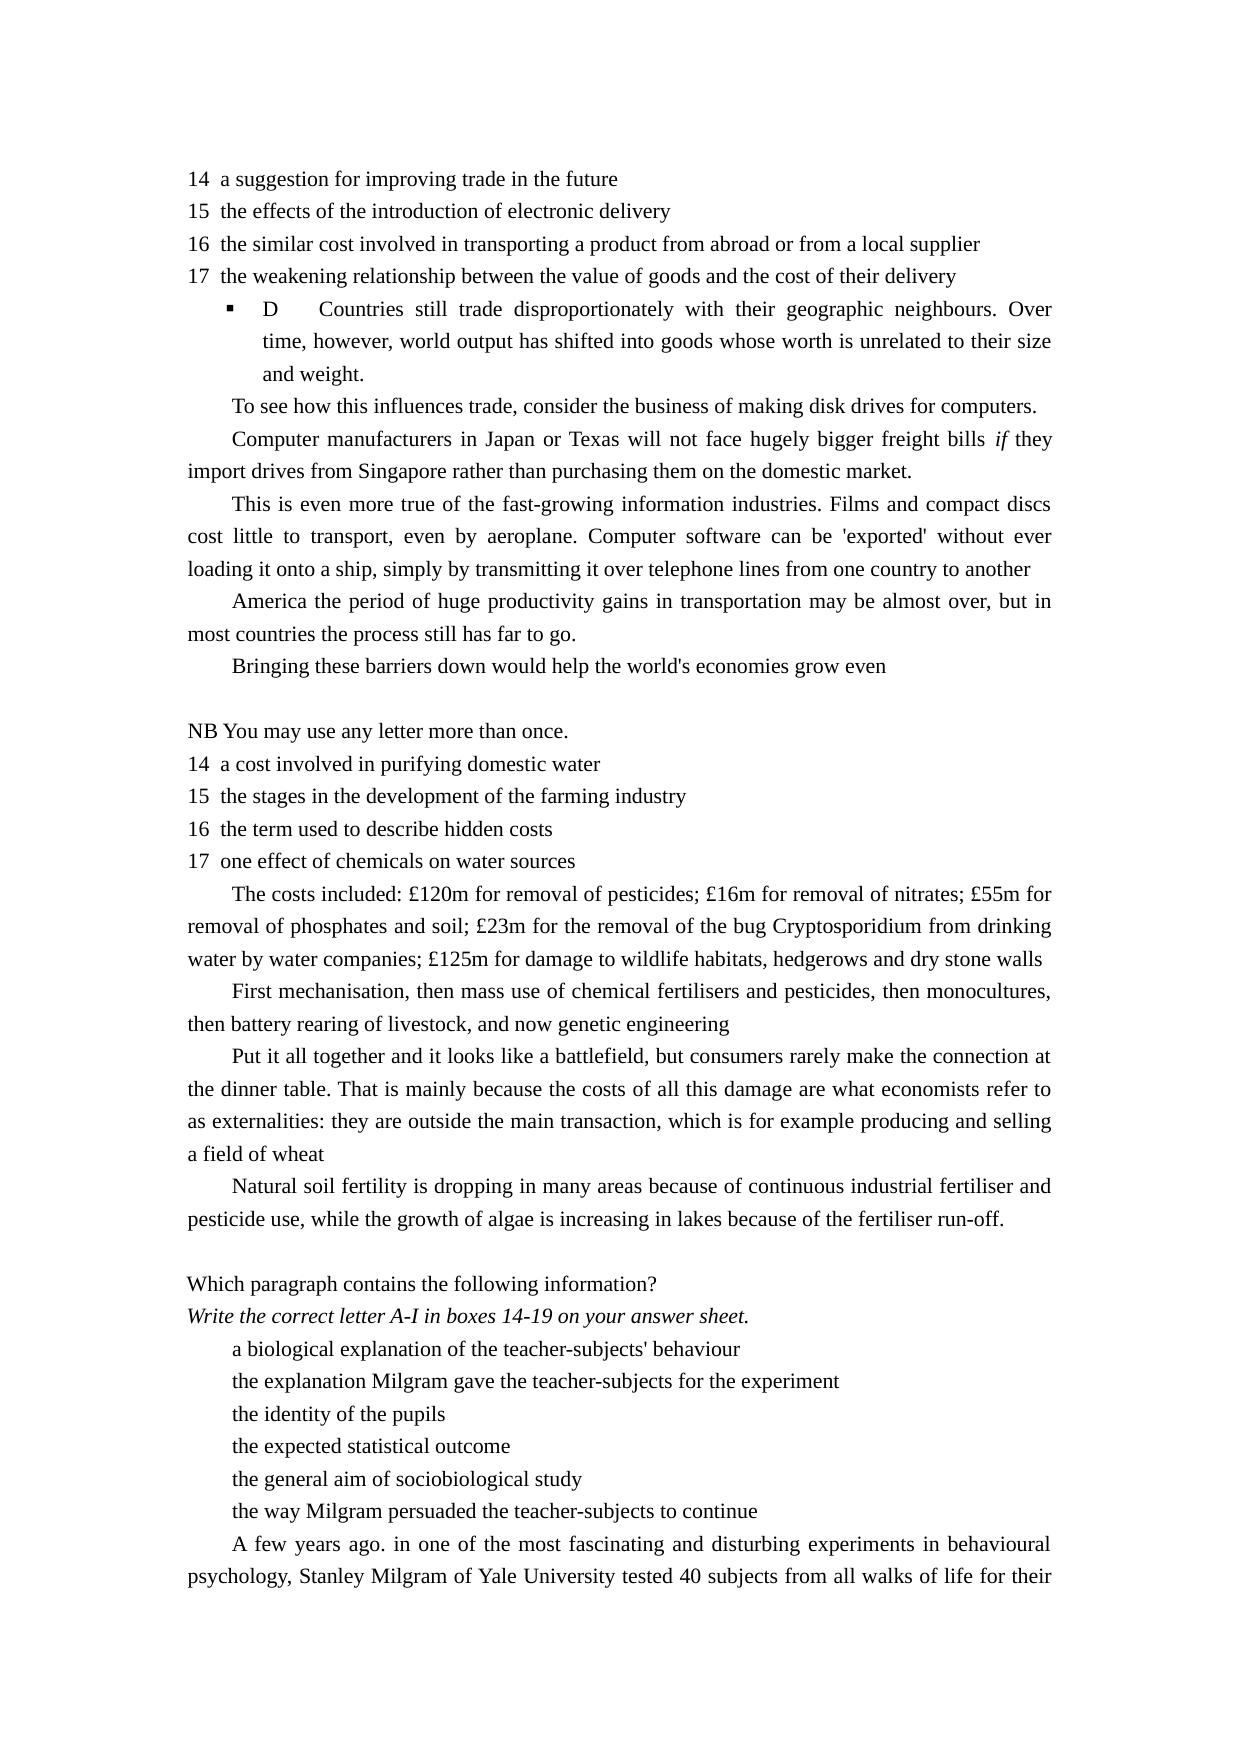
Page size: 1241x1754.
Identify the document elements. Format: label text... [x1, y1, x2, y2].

text the way Milgram persuaded the teacher-subjects to continue [186, 1494, 1053, 1527]
text a biological explanation of the teacher-subjects' behaviour [186, 1332, 1053, 1364]
text 14 a cost involved in purifying domestic water [187, 747, 1053, 779]
text Natural soil fertility is dropping in many areas because of continuous industrial fertiliser and pesticide use, while the growth of algae is increasing in lakes because of the fertiliser run-off. [187, 1169, 1053, 1234]
list D Countries still trade disproportionately with their geographic neighbours. Over time, however, world output has shifted into goods whose worth is unrelated to their size and weight. [225, 292, 1053, 389]
text the general aim of sociobiological study [186, 1462, 1053, 1494]
text the identity of the pupils [186, 1397, 1053, 1429]
text NB You may use any letter more than once. [187, 714, 1053, 747]
text 17 the weakening relationship between the value of goods and the cost of their delivery [187, 259, 1053, 292]
text the explanation Milgram gave the teacher-subjects for the experiment [186, 1364, 1053, 1397]
text 16 the similar cost involved in transporting a product from abroad or from a local supplier [187, 227, 1053, 259]
text First mechanisation, then mass use of chemical fertilisers and pesticides, then monocultures, then battery rearing of livestock, and now genetic engineering [187, 974, 1053, 1039]
text Write the correct letter A-I in boxes 14-19 on your answer sheet. [186, 1299, 1053, 1332]
text 16 the term used to describe hidden costs [187, 812, 1053, 844]
text This is even more true of the fast-growing information industries. Films and compact discs cost little to transport, even by aeroplane. Computer software can be 'exported' without ever loading it onto a ship, simply by transmitting it over telephone lines from one country to another [187, 487, 1053, 584]
text America the period of huge productivity gains in transportation may be almost over, but in most countries the process still has far to go. [187, 584, 1053, 649]
text 14 a suggestion for improving trade in the future [187, 162, 1053, 194]
text Which paragraph contains the following information? [186, 1267, 1053, 1299]
text 15 the stages in the development of the farming industry [187, 779, 1053, 812]
text the expected statistical outcome [186, 1429, 1053, 1462]
text Bringing these barriers down would help the world's economies grow even [187, 649, 1053, 682]
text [187, 1527, 1053, 1592]
text The costs included: £120m for removal of pesticides; £16m for removal of nitrates; £55m for removal of phosphates and soil; £23m for the removal of the bug Cryptosporidium from drinking water by water companies; £125m for damage to wildlife habitats, hedgerows and dry stone walls [187, 877, 1053, 974]
text 17 one effect of chemicals on water sources [187, 844, 1053, 877]
text To see how this influences trade, consider the business of making disk drives for computers. [187, 389, 1053, 422]
text 15 the effects of the introduction of electronic delivery [187, 194, 1053, 227]
text Computer manufacturers in Japan or Texas will not face hugely bigger freight bills if they import drives from Singapore rather than purchasing them on the domestic market. [187, 422, 1053, 487]
text Put it all together and it looks like a battlefield, but consumers rarely make the connection at the dinner table. That is mainly because the costs of all this damage are what economists refer to as externalities: they are outside the main transaction, which is for example producing and selling a field of wheat [187, 1039, 1053, 1169]
